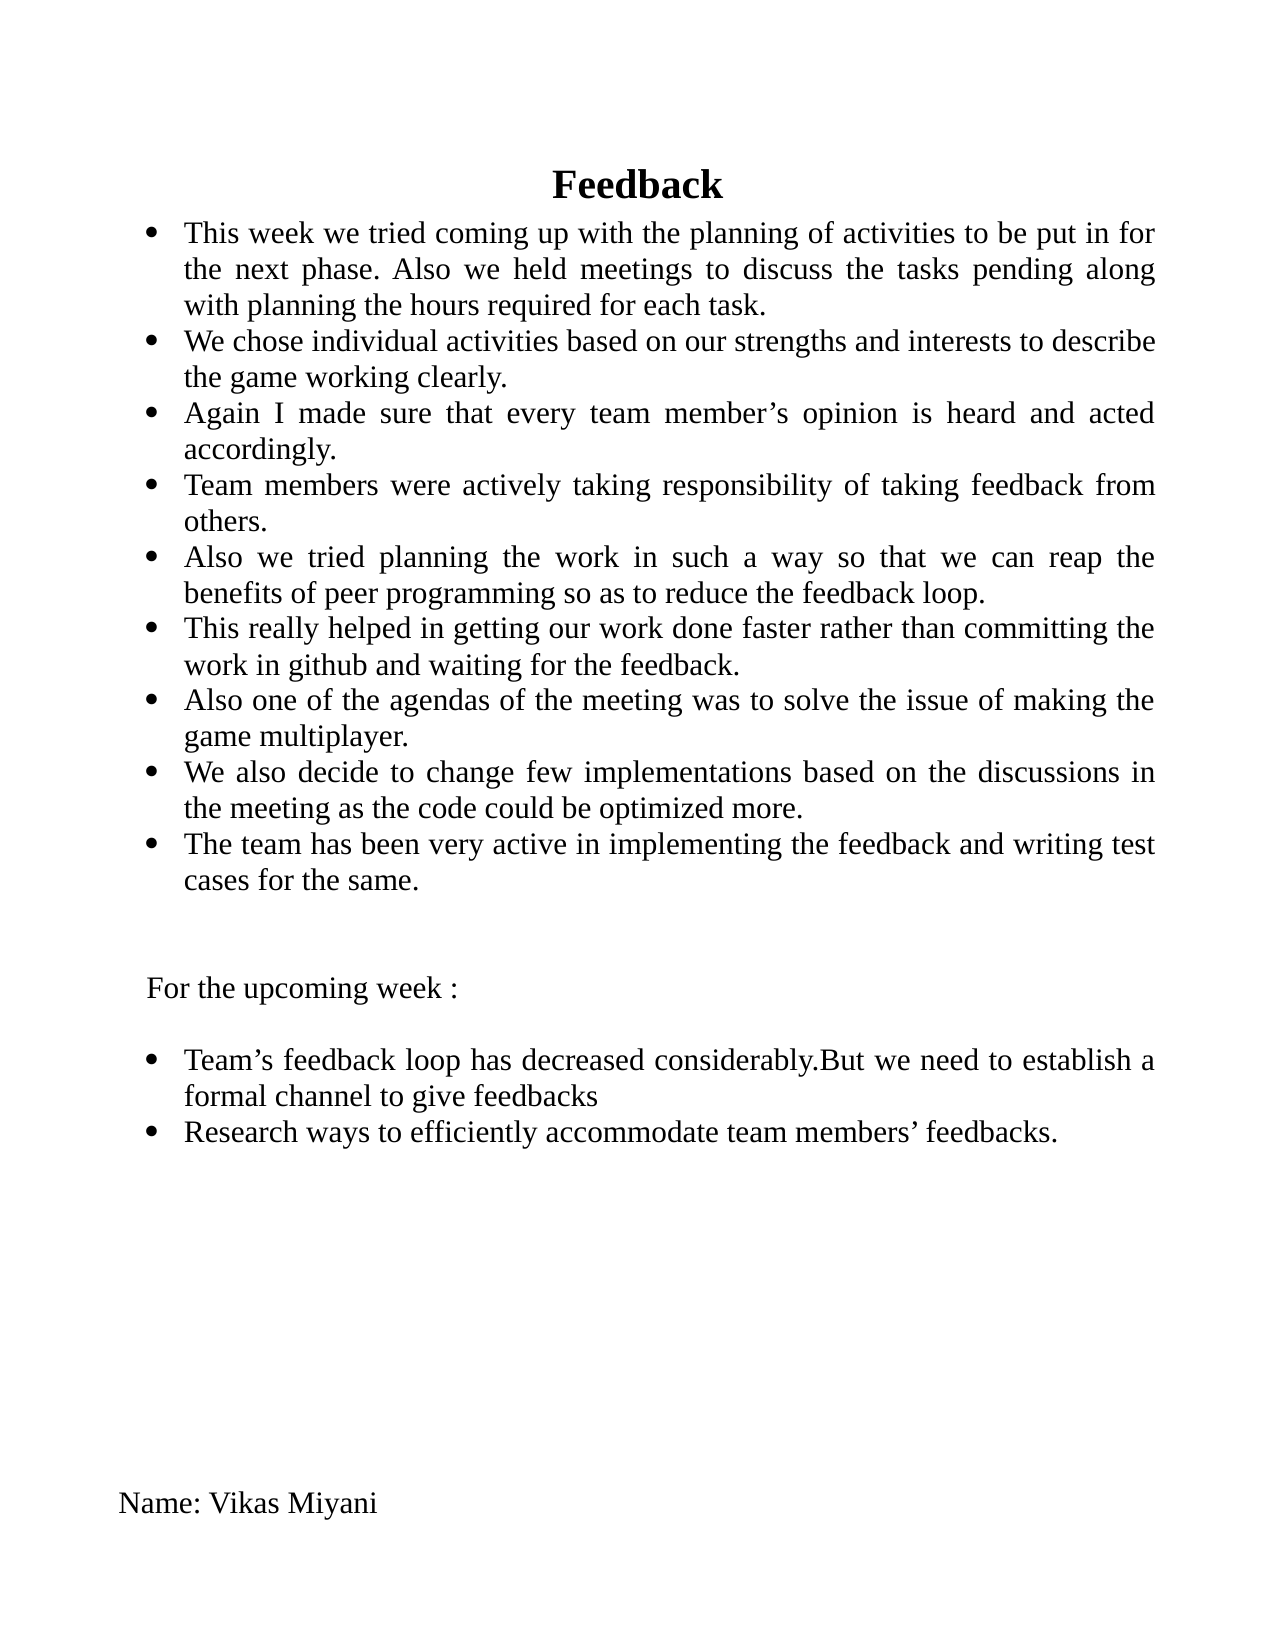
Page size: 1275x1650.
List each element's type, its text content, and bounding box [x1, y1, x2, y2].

list We also decide to change few implementations based on the discussions in the meeting as the code could be optimized more. [146, 753, 1157, 825]
text For the upcoming week : [146, 969, 1157, 1005]
list Team’s feedback loop has decreased considerably.But we need to establish a formal channel to give feedbacks [146, 1041, 1157, 1113]
list Team members were actively taking responsibility of taking feedback from others. [146, 466, 1157, 538]
list This really helped in getting our work done faster rather than committing the work in github and waiting for the feedback. [146, 610, 1157, 682]
list Also one of the agendas of the meeting was to solve the issue of making the game multiplayer. [146, 682, 1157, 753]
list Again I made sure that every team member’s opinion is heard and acted accordingly. [146, 394, 1157, 466]
list This week we tried coming up with the planning of activities to be put in for the next phase. Also we held meetings to discuss the tasks pending along with planning the hours required for each task. [146, 214, 1157, 322]
text Feedback [118, 159, 1157, 207]
list Also we tried planning the work in such a way so that we can reap the benefits of peer programming so as to reduce the feedback loop. [146, 538, 1157, 610]
list The team has been very active in implementing the feedback and writing test cases for the same. [146, 825, 1157, 897]
list We chose individual activities based on our strengths and interests to describe the game working clearly. [146, 322, 1157, 394]
text Name: Vikas Miyani [118, 1484, 1157, 1520]
list Research ways to efficiently accommodate team members’ feedbacks. [146, 1113, 1157, 1149]
